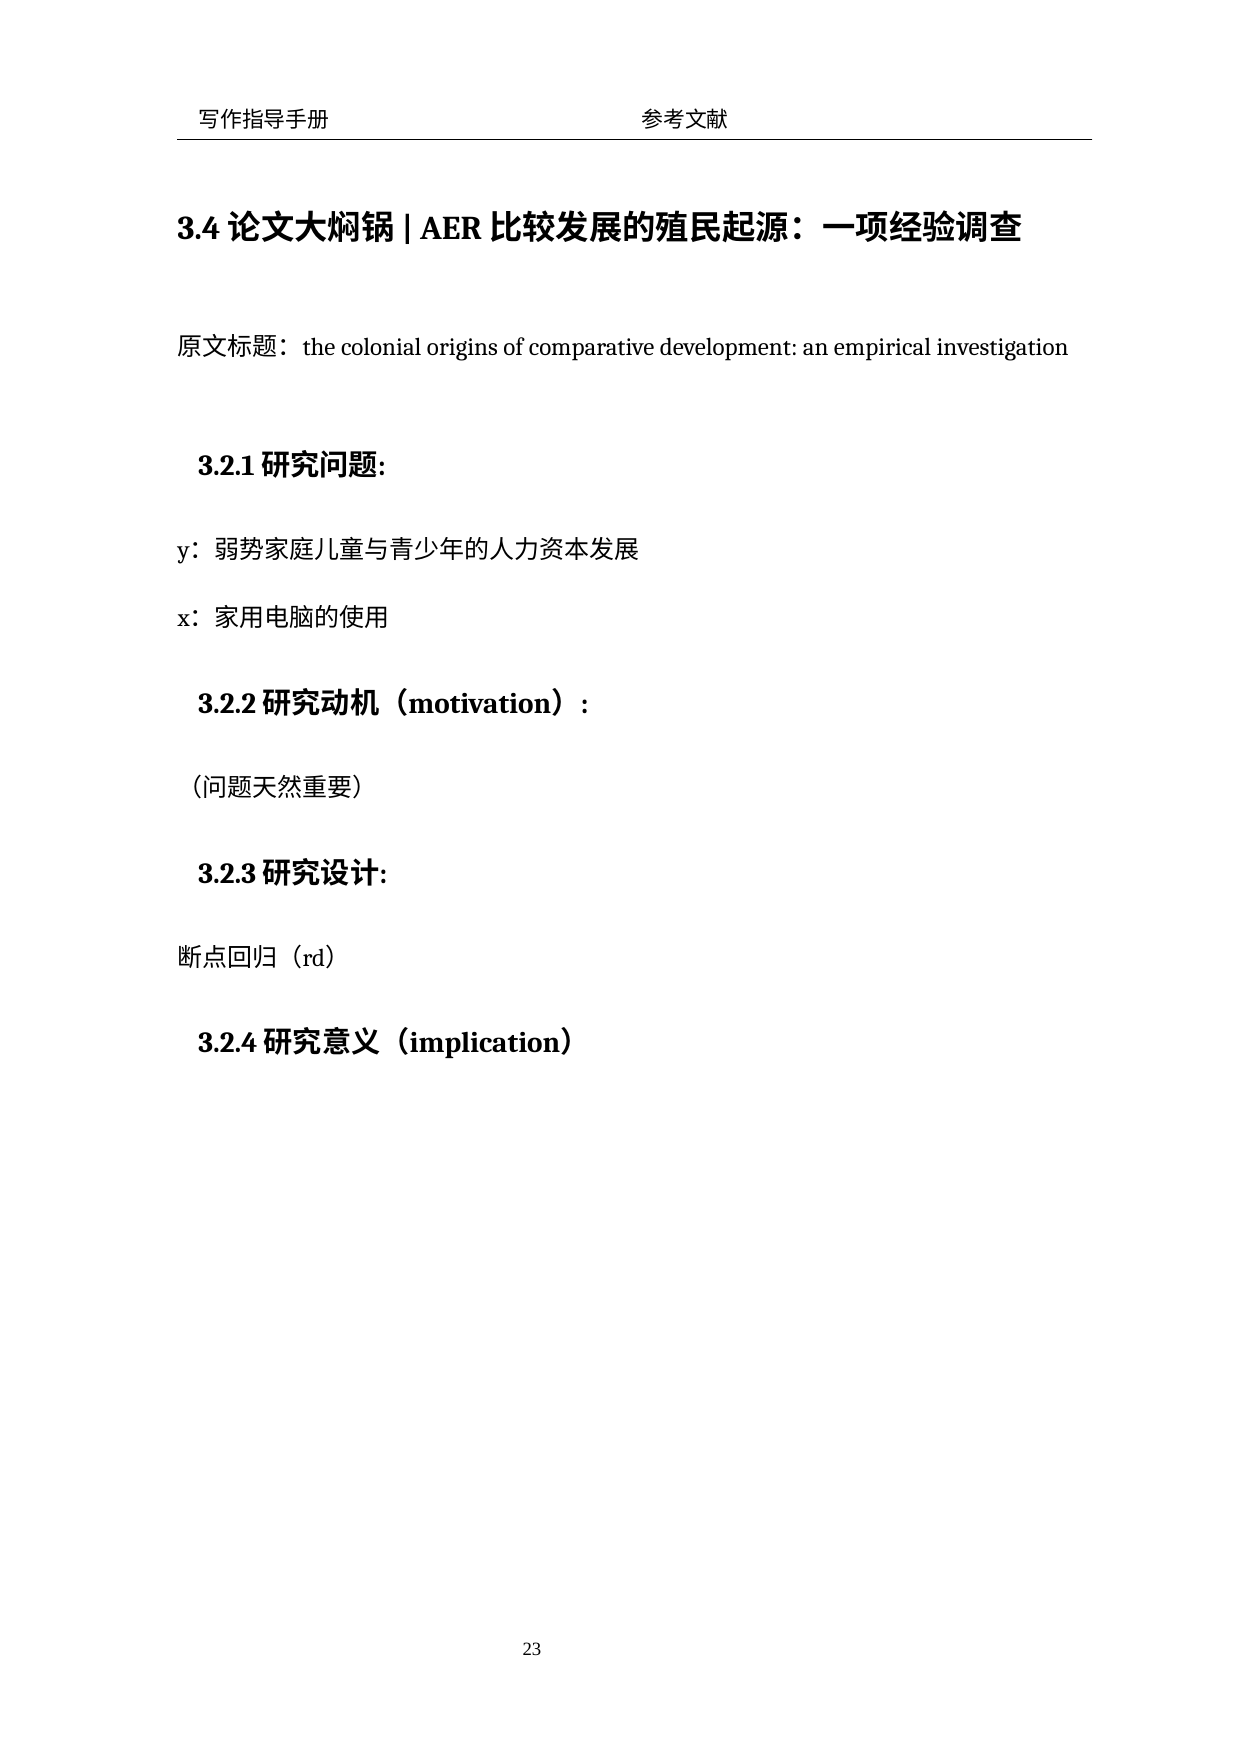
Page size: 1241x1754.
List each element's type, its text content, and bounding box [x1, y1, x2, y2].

subtitle 3.2.2 研究动机（motivation）: [177, 667, 1092, 734]
subtitle 3.4 论文大焖锅 | AER 比较发展的殖民起源：一项经验调查 [177, 191, 1092, 259]
subtitle 3.2.3 研究设计: [177, 836, 1092, 904]
text x：家用电脑的使用 [177, 582, 1092, 650]
subtitle 3.2.4 研究意义（implication） [177, 1006, 1092, 1074]
subtitle 3.2.1 研究问题: [177, 429, 1092, 497]
text （问题天然重要） [177, 752, 1092, 819]
text y：弱势家庭儿童与青少年的人力资本发展 [177, 514, 1092, 582]
text 断点回归（rd） [177, 921, 1092, 989]
text 原文标题：the colonial origins of comparative development: an empirical investigation [177, 310, 1092, 378]
